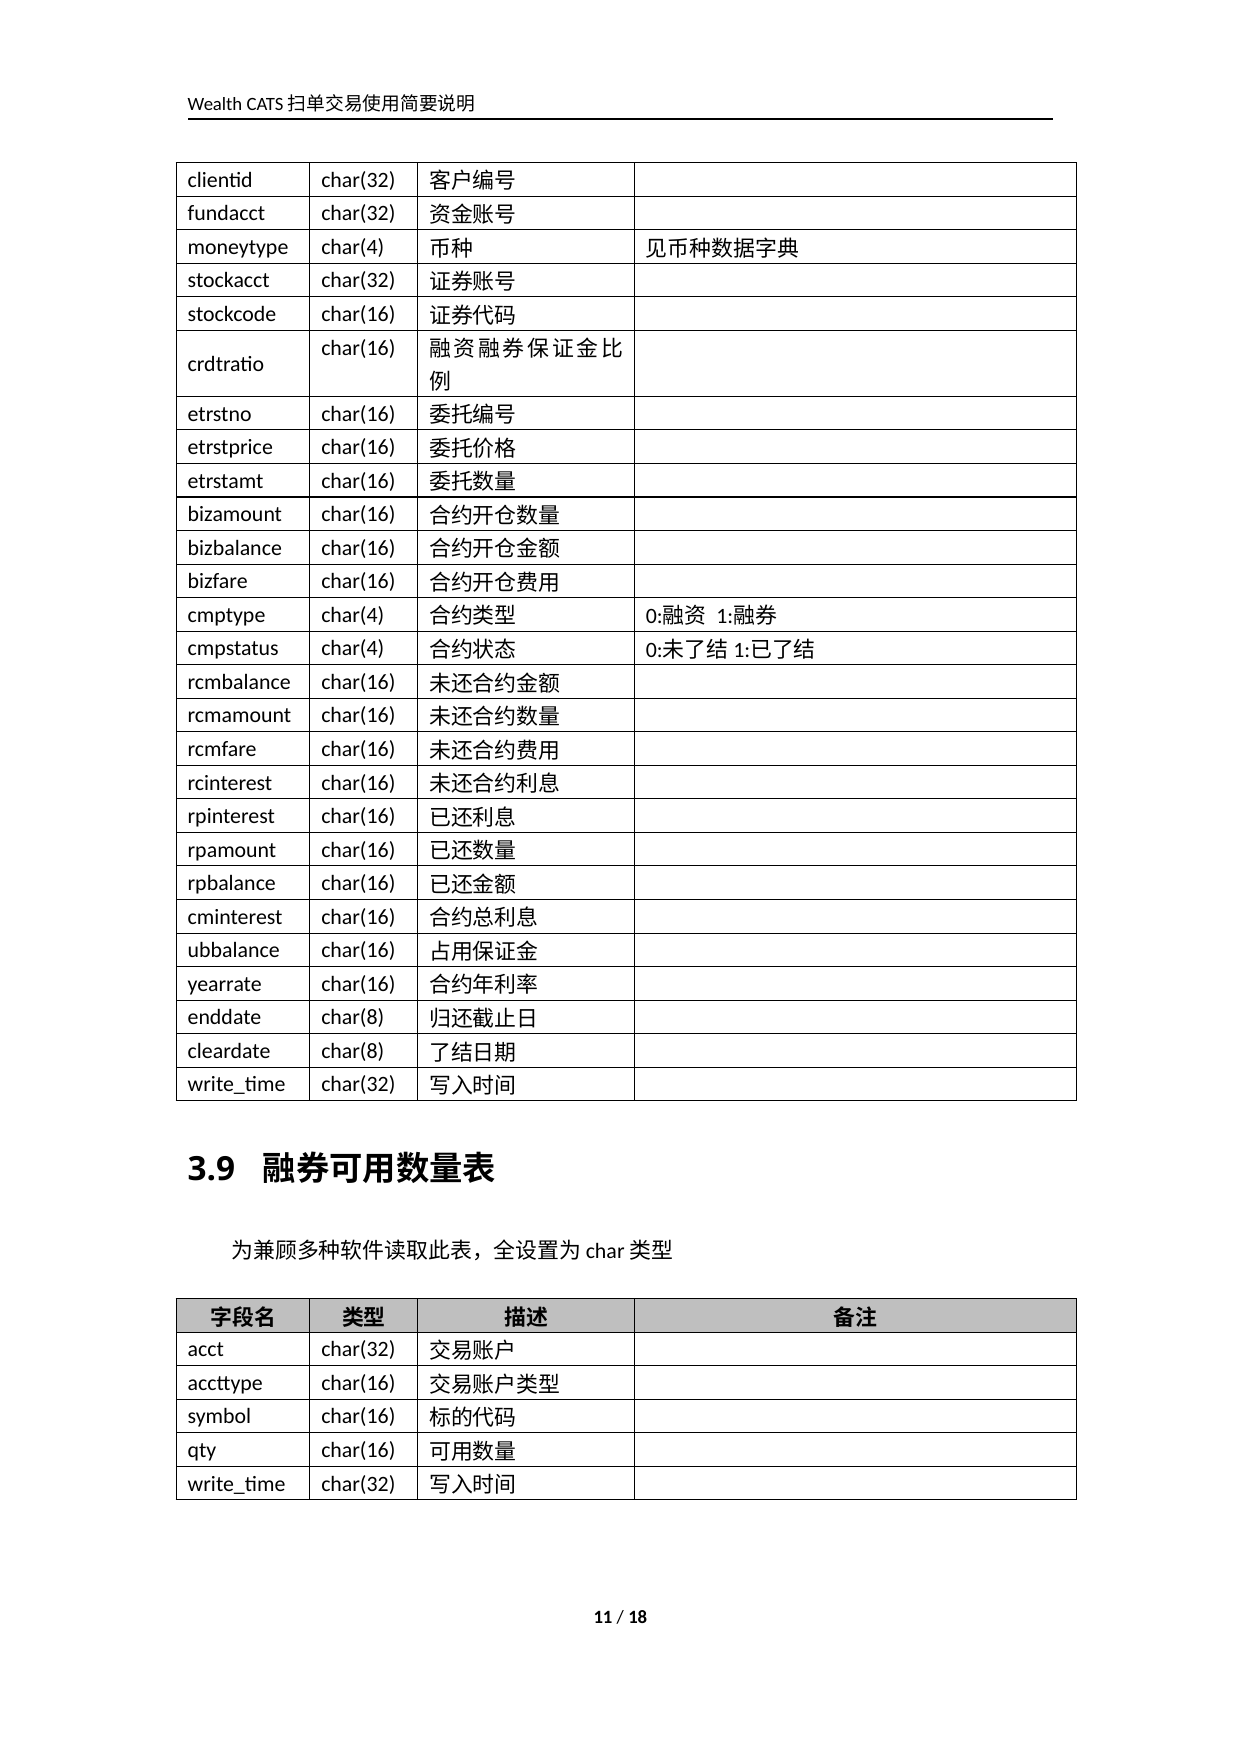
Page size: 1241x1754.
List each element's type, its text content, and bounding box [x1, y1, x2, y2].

table_cell [635, 297, 1076, 330]
table_cell etrstno [177, 397, 309, 429]
table_cell symbol [177, 1400, 309, 1432]
table_cell [635, 1034, 1076, 1067]
table_cell 标的代码 [418, 1400, 634, 1432]
table_cell char(16) [310, 531, 417, 563]
table_cell cmptype [177, 598, 309, 631]
table_cell 委托编号 [418, 397, 634, 429]
table_cell char(16) [310, 1400, 417, 1432]
table_cell 可用数量 [418, 1433, 634, 1466]
table_cell 合约总利息 [418, 900, 634, 932]
table_cell [635, 1467, 1076, 1499]
table_cell char(16) [310, 665, 417, 698]
table_cell 资金账号 [418, 197, 634, 229]
table_cell [635, 430, 1076, 463]
table_cell [635, 1400, 1076, 1432]
table_cell ubbalance [177, 934, 309, 966]
table_header 备注 [635, 1299, 1076, 1332]
table_cell [635, 900, 1076, 932]
table_cell 委托价格 [418, 430, 634, 463]
table_cell 已还利息 [418, 799, 634, 832]
table_cell 合约开仓费用 [418, 565, 634, 597]
table_cell write_time [177, 1068, 309, 1100]
table_cell write_time [177, 1467, 309, 1499]
table_cell [635, 464, 1076, 496]
table_cell stockacct [177, 264, 309, 296]
table_cell char(16) [310, 900, 417, 932]
table_cell rcmfare [177, 732, 309, 765]
table_cell [635, 934, 1076, 966]
table_cell 写入时间 [418, 1068, 634, 1100]
table_cell char(16) [310, 766, 417, 798]
table_cell 委托数量 [418, 464, 634, 496]
table_cell etrstprice [177, 430, 309, 463]
table_cell 未还合约利息 [418, 766, 634, 798]
table_cell rpamount [177, 833, 309, 865]
table_cell bizamount [177, 498, 309, 530]
table_cell rcinterest [177, 766, 309, 798]
table_cell 了结日期 [418, 1034, 634, 1067]
table_cell char(16) [310, 331, 417, 396]
table_cell 归还截止日 [418, 1001, 634, 1033]
table_cell char(32) [310, 1333, 417, 1365]
table_cell char(16) [310, 464, 417, 496]
table_cell 证券账号 [418, 264, 634, 296]
table_cell 0:未了结 1:已了结 [635, 632, 1076, 664]
table_cell cleardate [177, 1034, 309, 1067]
table_cell cmpstatus [177, 632, 309, 664]
table_header 类型 [310, 1299, 417, 1332]
table_cell [635, 833, 1076, 865]
table_cell [635, 799, 1076, 832]
table_cell [635, 967, 1076, 999]
table_cell rcmamount [177, 699, 309, 731]
table_header 描述 [418, 1299, 634, 1332]
text 为兼顾多种软件读取此表，全设置为char类型 [231, 1233, 1053, 1266]
table_cell rcmbalance [177, 665, 309, 698]
table_cell 合约状态 [418, 632, 634, 664]
table_cell 融资融券保证金比例 [418, 331, 634, 396]
table_cell rpinterest [177, 799, 309, 832]
table_cell char(16) [310, 430, 417, 463]
table_cell [635, 531, 1076, 563]
table_cell 客户编号 [418, 163, 634, 196]
table_cell [635, 732, 1076, 765]
table_cell char(8) [310, 1001, 417, 1033]
table_cell 未还合约金额 [418, 665, 634, 698]
table_cell accttype [177, 1366, 309, 1399]
table_cell char(32) [310, 1467, 417, 1499]
table_cell [635, 1433, 1076, 1466]
table_cell char(16) [310, 297, 417, 330]
table_cell 占用保证金 [418, 934, 634, 966]
table_cell stockcode [177, 297, 309, 330]
table_cell [635, 397, 1076, 429]
table_cell enddate [177, 1001, 309, 1033]
table_cell 证券代码 [418, 297, 634, 330]
table_cell char(16) [310, 967, 417, 999]
table_cell char(32) [310, 1068, 417, 1100]
table_cell 未还合约数量 [418, 699, 634, 731]
table_cell [635, 565, 1076, 597]
table_cell 合约年利率 [418, 967, 634, 999]
table_cell 0:融资 1:融券 [635, 598, 1076, 631]
table_cell [635, 1366, 1076, 1399]
table_cell char(16) [310, 934, 417, 966]
table_cell moneytype [177, 230, 309, 263]
table_cell [635, 665, 1076, 698]
table_cell char(16) [310, 498, 417, 530]
table_cell 未还合约费用 [418, 732, 634, 765]
table_cell cminterest [177, 900, 309, 932]
table_cell etrstamt [177, 464, 309, 496]
table_cell acct [177, 1333, 309, 1365]
table_cell rpbalance [177, 866, 309, 899]
table_cell char(16) [310, 833, 417, 865]
table_cell [635, 766, 1076, 798]
table_cell [635, 699, 1076, 731]
table_cell char(8) [310, 1034, 417, 1067]
table_cell qty [177, 1433, 309, 1466]
table_cell char(4) [310, 632, 417, 664]
table_cell [635, 163, 1076, 196]
table_cell bizbalance [177, 531, 309, 563]
table_cell 币种 [418, 230, 634, 263]
table_cell char(16) [310, 732, 417, 765]
table_cell 见币种数据字典 [635, 230, 1076, 263]
table_cell [635, 331, 1076, 396]
table_cell 写入时间 [418, 1467, 634, 1499]
table_cell [635, 1068, 1076, 1100]
table_cell char(16) [310, 1433, 417, 1466]
table_cell [635, 197, 1076, 229]
table_cell 合约开仓金额 [418, 531, 634, 563]
table_cell 合约类型 [418, 598, 634, 631]
table_cell char(16) [310, 1366, 417, 1399]
table_cell 已还金额 [418, 866, 634, 899]
table_cell [635, 1001, 1076, 1033]
table_cell crdtratio [177, 331, 309, 396]
table_cell 交易账户类型 [418, 1366, 634, 1399]
table_cell char(16) [310, 699, 417, 731]
subtitle 融券可用数量表 [187, 1134, 1053, 1199]
table_cell [635, 264, 1076, 296]
table_cell char(16) [310, 866, 417, 899]
table_cell char(16) [310, 397, 417, 429]
table_cell 已还数量 [418, 833, 634, 865]
table_cell char(16) [310, 799, 417, 832]
table_cell yearrate [177, 967, 309, 999]
table_cell [635, 498, 1076, 530]
table_cell [635, 866, 1076, 899]
table_cell 交易账户 [418, 1333, 634, 1365]
table_cell fundacct [177, 197, 309, 229]
table_cell char(32) [310, 197, 417, 229]
table_cell char(16) [310, 565, 417, 597]
table_header 字段名 [177, 1299, 309, 1332]
table_cell [635, 1333, 1076, 1365]
table_cell char(32) [310, 163, 417, 196]
table_cell char(4) [310, 230, 417, 263]
table_cell bizfare [177, 565, 309, 597]
table_cell 合约开仓数量 [418, 498, 634, 530]
table_cell clientid [177, 163, 309, 196]
table_cell char(4) [310, 598, 417, 631]
table_cell char(32) [310, 264, 417, 296]
